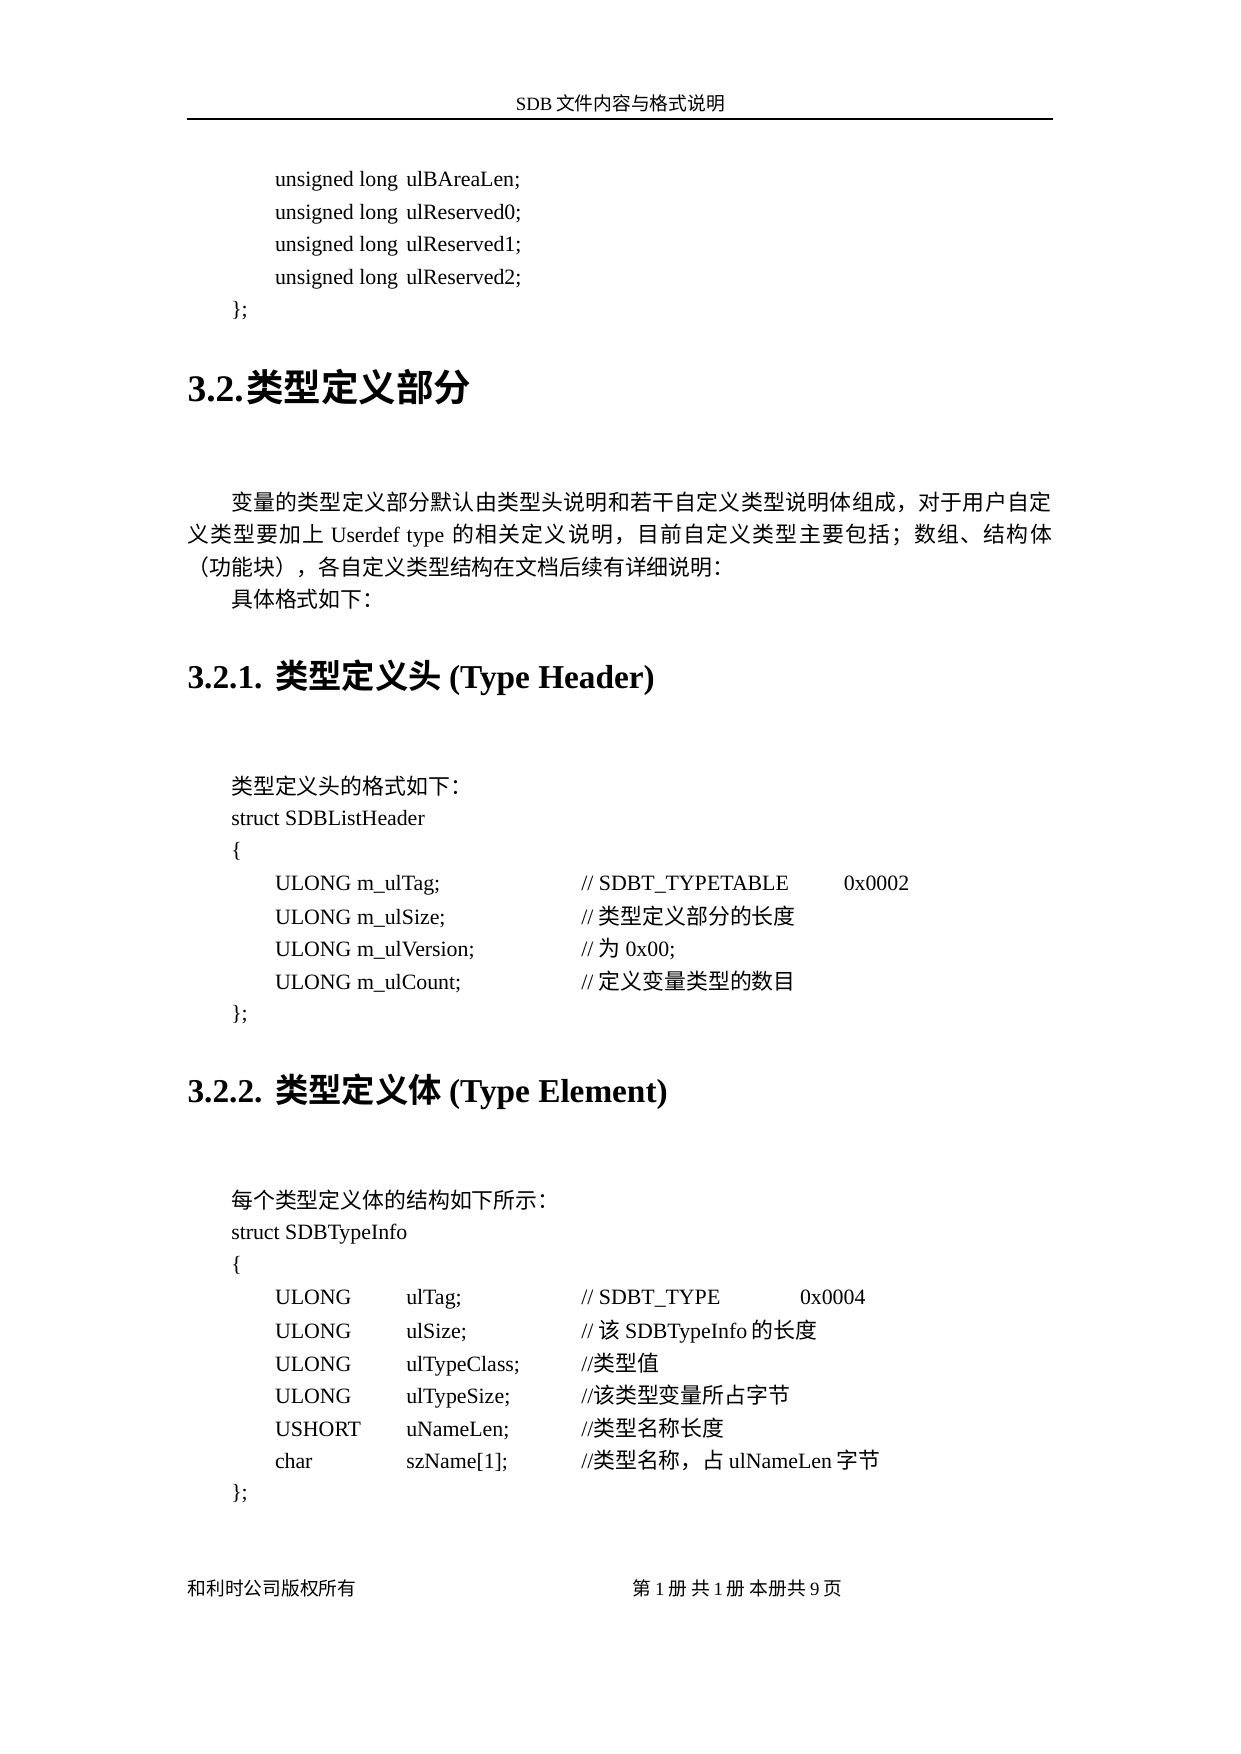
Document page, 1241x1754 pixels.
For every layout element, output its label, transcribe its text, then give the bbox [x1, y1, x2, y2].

text }; [231, 1475, 1053, 1508]
text ULONG m_ulTag; // SDBT_TYPETABLE 0x0002 [231, 866, 1053, 898]
subtitle 类型定义体 (Type Element) [187, 1055, 1053, 1120]
text 变量的类型定义部分默认由类型头说明和若干自定义类型说明体组成，对于用户自定义类型要加上Userdef type 的相关定义说明，目前自定义类型主要包括；数组、结构体（功能块），各自定义类型结构在文档后续有详细说明： [187, 484, 1053, 582]
text }; [231, 996, 1053, 1028]
text unsigned long ulReserved2; [231, 260, 1053, 293]
text { [231, 1248, 1053, 1280]
text unsigned long ulReserved1; [231, 228, 1053, 260]
text 每个类型定义体的结构如下所示： [231, 1183, 1053, 1215]
text struct SDBListHeader [231, 801, 1053, 833]
text 类型定义头的格式如下： [231, 768, 1053, 801]
text { [231, 833, 1053, 866]
text }; [231, 293, 1053, 325]
text ULONG m_ulCount; // 定义变量类型的数目 [231, 963, 1053, 996]
text USHORT uNameLen; //类型名称长度 [231, 1410, 1053, 1443]
text ULONG ulTypeClass; //类型值 [231, 1345, 1053, 1378]
text ULONG ulTag; // SDBT_TYPE 0x0004 [231, 1280, 1053, 1313]
subtitle 类型定义头 (Type Header) [187, 641, 1053, 706]
text struct SDBTypeInfo [231, 1215, 1053, 1248]
text unsigned long ulBAreaLen; [231, 163, 1053, 195]
text ULONG m_ulVersion; // 为 0x00; [231, 931, 1053, 963]
text ULONG ulSize; // 该SDBTypeInfo的长度 [231, 1313, 1053, 1345]
text 具体格式如下： [187, 582, 1053, 614]
text unsigned long ulReserved0; [231, 195, 1053, 228]
text ULONG ulTypeSize; //该类型变量所占字节 [231, 1378, 1053, 1410]
subtitle 类型定义部分 [187, 352, 1053, 417]
text ULONG m_ulSize; // 类型定义部分的长度 [231, 898, 1053, 931]
text char szName[1]; //类型名称，占ulNameLen字节 [231, 1443, 1053, 1475]
